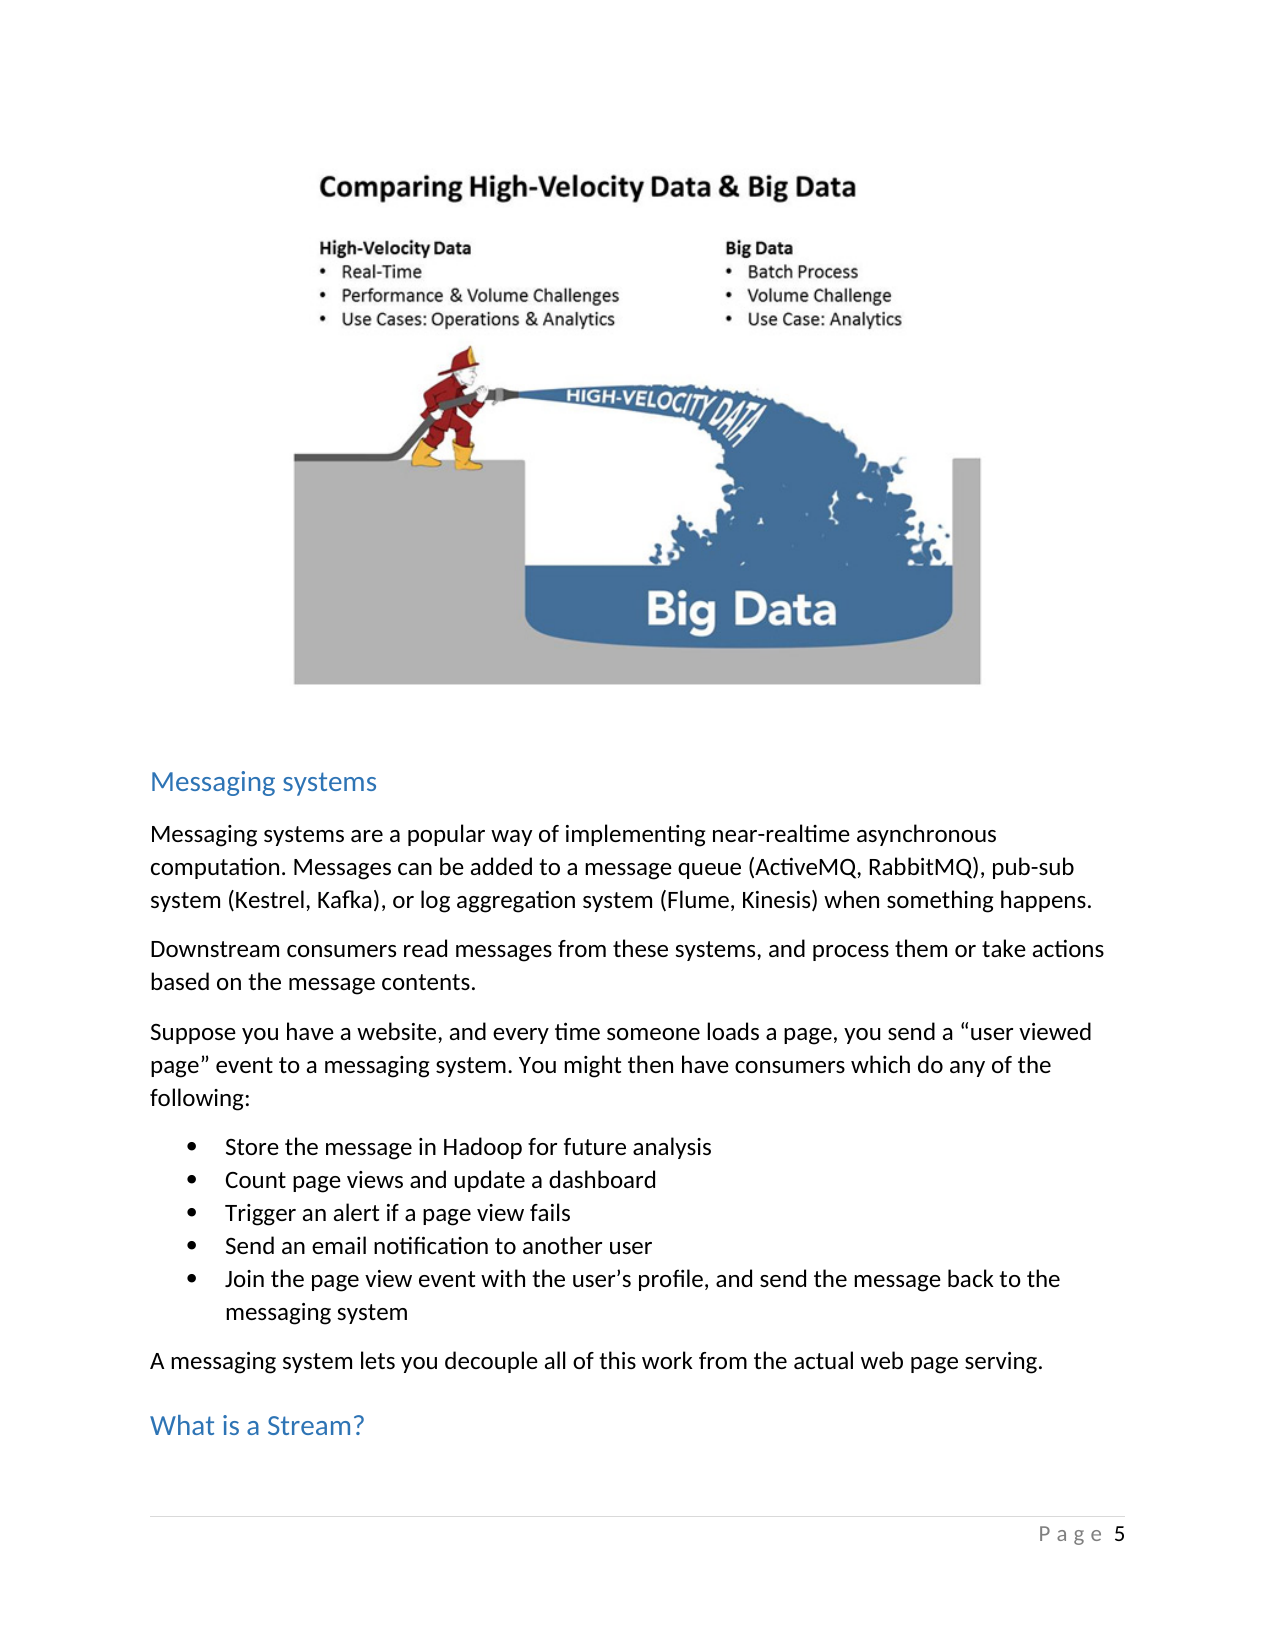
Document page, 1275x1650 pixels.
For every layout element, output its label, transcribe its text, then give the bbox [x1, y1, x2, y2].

text Messaging systems are a popular way of implementing near-realtime asynchronous computation. Messages can be added to a message queue (ActiveMQ, RabbitMQ), pub-sub system (Kestrel, Kafka), or log aggregation system (Flume, Kinesis) when something happens. [150, 818, 1125, 914]
list Send an email notification to another user [187, 1230, 1125, 1261]
text Suppose you have a website, and every time someone loads a page, you send a “user viewed page” event to a messaging system. You might then have consumers which do any of the following: [150, 1016, 1125, 1112]
list Join the page view event with the user’s profile, and send the message back to the messaging system [187, 1263, 1125, 1326]
text Downstream consumers read messages from these systems, and process them or take actions based on the message contents. [150, 933, 1125, 997]
list Store the message in Hadoop for future analysis [187, 1131, 1125, 1162]
list Trigger an alert if a page view fails [187, 1197, 1125, 1228]
subtitle What is a Stream? [150, 1407, 1125, 1443]
list Count page views and update a dashboard [187, 1164, 1125, 1195]
text Messaging systems [150, 763, 1125, 798]
text A messaging system lets you decouple all of this work from the actual web page serving. [150, 1345, 1125, 1376]
picture [280, 150, 995, 687]
